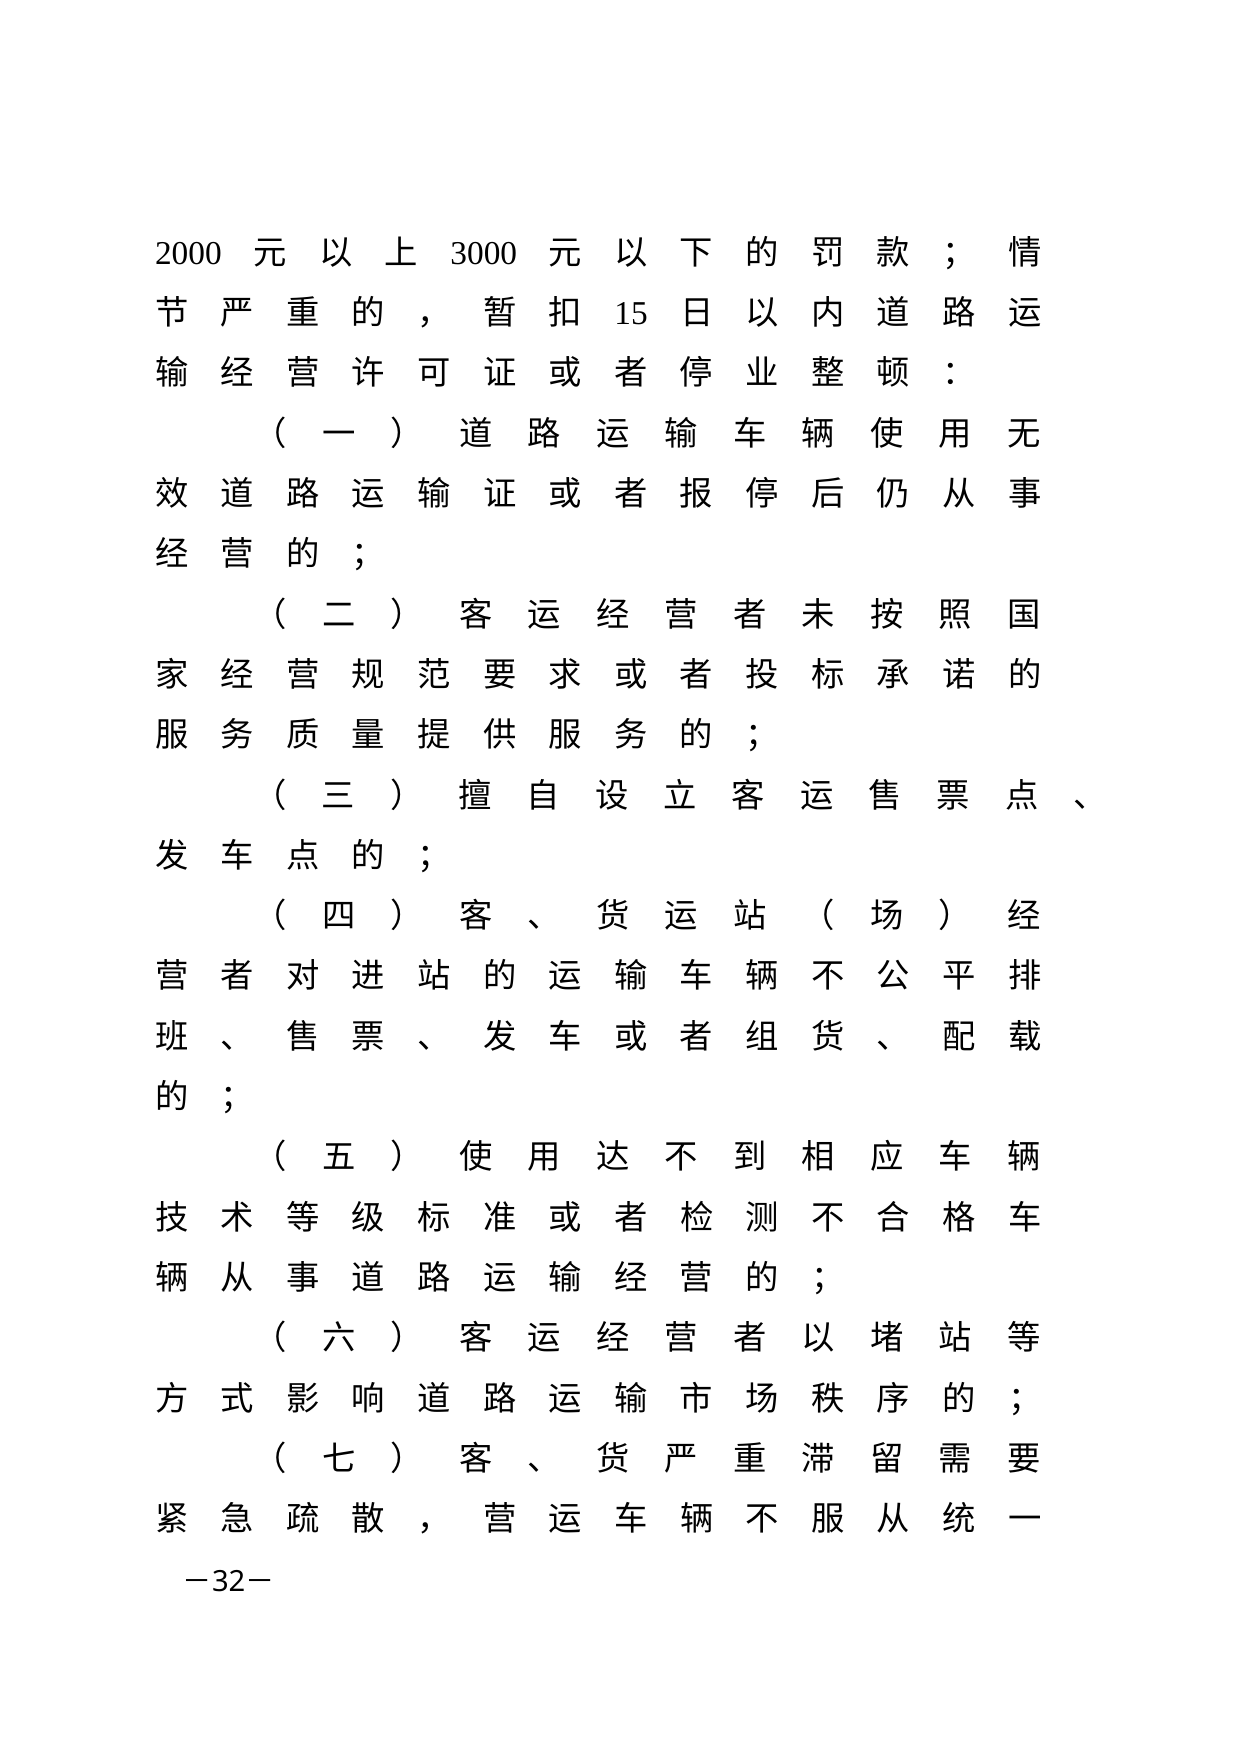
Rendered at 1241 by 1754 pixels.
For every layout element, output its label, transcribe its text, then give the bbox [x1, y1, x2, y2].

text （三）擅自设立客运售票点、发车点的； [155, 762, 1073, 883]
text （二）客运经营者未按照国家经营规范要求或者投标承诺的服务质量提供服务的； [155, 581, 1073, 762]
text （四）客、货运站（场）经营者对进站的运输车辆不公平排班、售票、发车或者组货、配载的； [155, 883, 1073, 1124]
text 第六十二条 违反本条例规定，有下列行为之一的，由交通运输管理机构责令改正，并处2000元以上3000元以下的罚款；情节严重的，暂扣15日以内道路运输经营许可证或者停业整顿： [155, 219, 1073, 400]
text （五）使用达不到相应车辆技术等级标准或者检测不合格车辆从事道路运输经营的； [155, 1124, 1073, 1305]
text （七）客、货严重滞留需要紧急疏散，营运车辆不服从统一调度的； [155, 1426, 1073, 1546]
text （一）道路运输车辆使用无效道路运输证或者报停后仍从事经营的； [155, 400, 1073, 581]
text （六）客运经营者以堵站等方式影响道路运输市场秩序的； [155, 1305, 1073, 1426]
